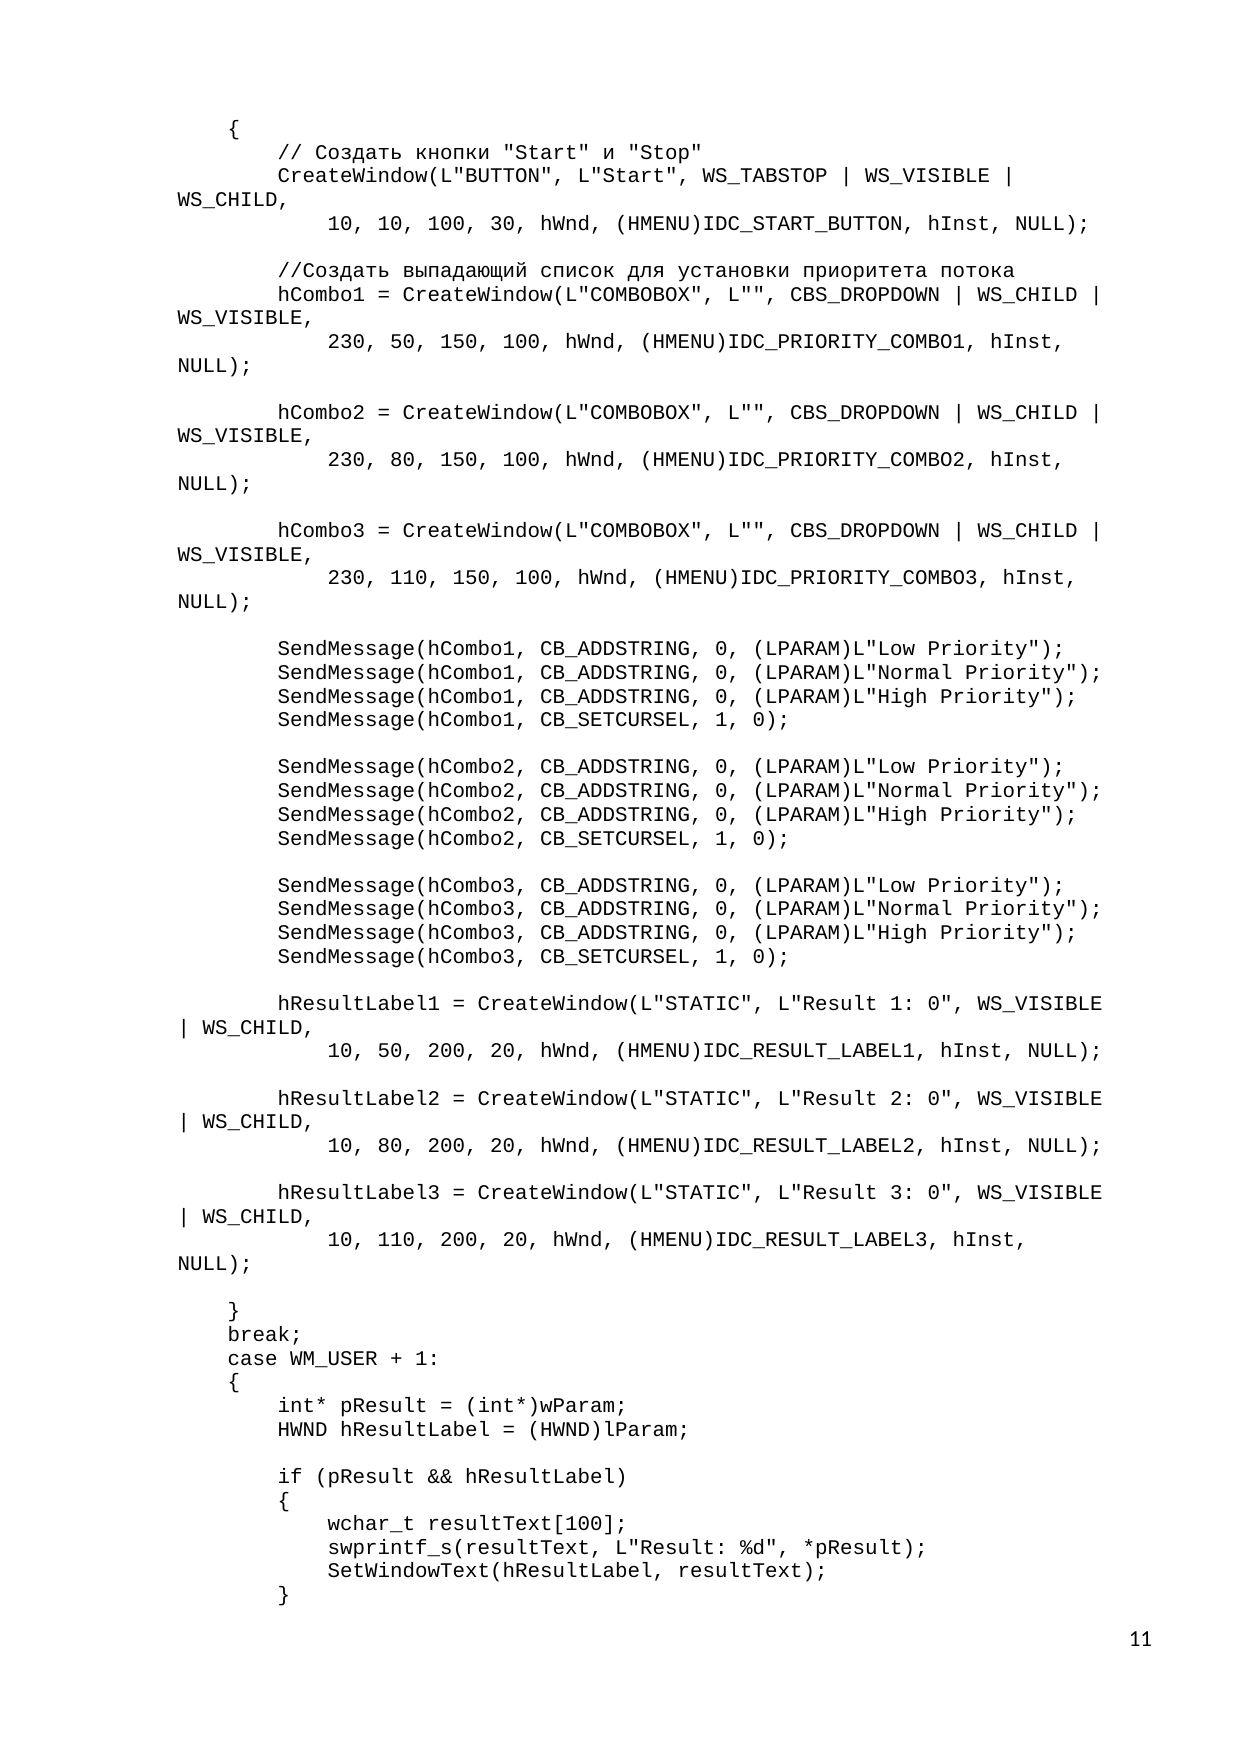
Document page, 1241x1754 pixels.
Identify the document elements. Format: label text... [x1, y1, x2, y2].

text int* pResult = (int*)wParam; [177, 1395, 1113, 1419]
text break; [177, 1324, 1113, 1348]
text SendMessage(hCombo3, CB_ADDSTRING, 0, (LPARAM)L"Normal Priority"); [177, 898, 1113, 922]
text SendMessage(hCombo3, CB_ADDSTRING, 0, (LPARAM)L"High Priority"); [177, 922, 1113, 946]
text SendMessage(hCombo1, CB_ADDSTRING, 0, (LPARAM)L"Normal Priority"); [177, 662, 1113, 686]
text swprintf_s(resultText, L"Result: %d", *pResult); [177, 1537, 1113, 1561]
text hCombo2 = CreateWindow(L"COMBOBOX", L"", CBS_DROPDOWN | WS_CHILD | WS_VISIBLE, [177, 402, 1113, 449]
text SendMessage(hCombo3, CB_SETCURSEL, 1, 0); [177, 946, 1113, 969]
text SendMessage(hCombo3, CB_ADDSTRING, 0, (LPARAM)L"Low Priority"); [177, 875, 1113, 898]
text 10, 10, 100, 30, hWnd, (HMENU)IDC_START_BUTTON, hInst, NULL); [177, 213, 1113, 236]
text SendMessage(hCombo2, CB_SETCURSEL, 1, 0); [177, 827, 1113, 851]
text 230, 50, 150, 100, hWnd, (HMENU)IDC_PRIORITY_COMBO1, hInst, NULL); [177, 331, 1113, 378]
text SendMessage(hCombo2, CB_ADDSTRING, 0, (LPARAM)L"High Priority"); [177, 804, 1113, 827]
text { [177, 1489, 1113, 1513]
text 10, 50, 200, 20, hWnd, (HMENU)IDC_RESULT_LABEL1, hInst, NULL); [177, 1040, 1113, 1064]
text hResultLabel1 = CreateWindow(L"STATIC", L"Result 1: 0", WS_VISIBLE | WS_CHILD, [177, 993, 1113, 1040]
text //Создать выпадающий список для установки приоритета потока [177, 260, 1113, 284]
text } [177, 1584, 1113, 1608]
text SendMessage(hCombo2, CB_ADDSTRING, 0, (LPARAM)L"Normal Priority"); [177, 780, 1113, 804]
text 10, 110, 200, 20, hWnd, (HMENU)IDC_RESULT_LABEL3, hInst, NULL); [177, 1229, 1113, 1277]
text 230, 110, 150, 100, hWnd, (HMENU)IDC_PRIORITY_COMBO3, hInst, NULL); [177, 567, 1113, 615]
text { [177, 1371, 1113, 1395]
text SetWindowText(hResultLabel, resultText); [177, 1561, 1113, 1584]
text HWND hResultLabel = (HWND)lParam; [177, 1419, 1113, 1442]
text hResultLabel2 = CreateWindow(L"STATIC", L"Result 2: 0", WS_VISIBLE | WS_CHILD, [177, 1088, 1113, 1135]
text CreateWindow(L"BUTTON", L"Start", WS_TABSTOP | WS_VISIBLE | WS_CHILD, [177, 165, 1113, 213]
text hCombo1 = CreateWindow(L"COMBOBOX", L"", CBS_DROPDOWN | WS_CHILD | WS_VISIBLE, [177, 284, 1113, 331]
text 230, 80, 150, 100, hWnd, (HMENU)IDC_PRIORITY_COMBO2, hInst, NULL); [177, 449, 1113, 496]
text } [177, 1300, 1113, 1324]
text 10, 80, 200, 20, hWnd, (HMENU)IDC_RESULT_LABEL2, hInst, NULL); [177, 1135, 1113, 1158]
text SendMessage(hCombo1, CB_SETCURSEL, 1, 0); [177, 709, 1113, 733]
text if (pResult && hResultLabel) [177, 1466, 1113, 1489]
text case WM_USER + 1: [177, 1348, 1113, 1371]
text { [177, 118, 1113, 142]
text // Создать кнопки "Start" и "Stop" [177, 142, 1113, 165]
text hCombo3 = CreateWindow(L"COMBOBOX", L"", CBS_DROPDOWN | WS_CHILD | WS_VISIBLE, [177, 520, 1113, 567]
text SendMessage(hCombo2, CB_ADDSTRING, 0, (LPARAM)L"Low Priority"); [177, 757, 1113, 780]
text SendMessage(hCombo1, CB_ADDSTRING, 0, (LPARAM)L"High Priority"); [177, 686, 1113, 709]
text SendMessage(hCombo1, CB_ADDSTRING, 0, (LPARAM)L"Low Priority"); [177, 638, 1113, 662]
text wchar_t resultText[100]; [177, 1513, 1113, 1537]
text hResultLabel3 = CreateWindow(L"STATIC", L"Result 3: 0", WS_VISIBLE | WS_CHILD, [177, 1182, 1113, 1229]
